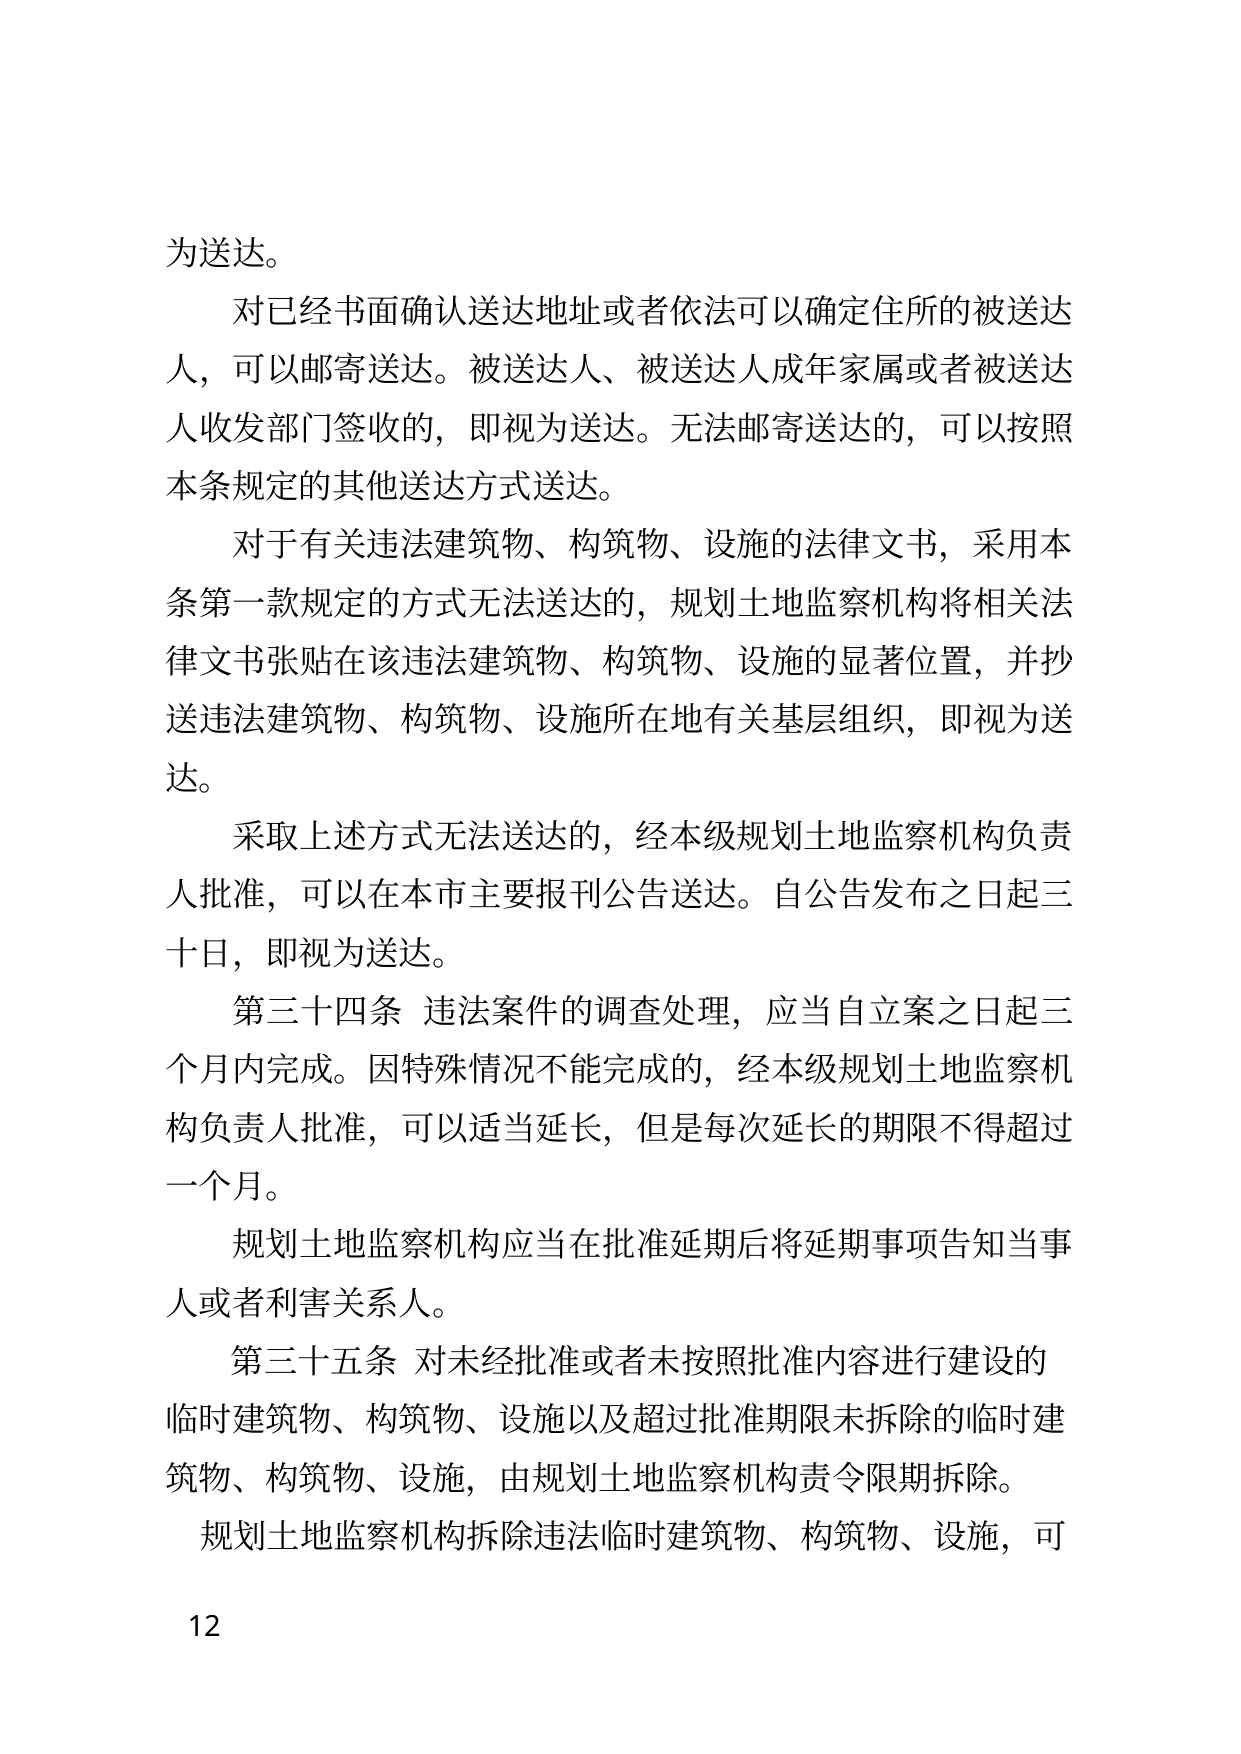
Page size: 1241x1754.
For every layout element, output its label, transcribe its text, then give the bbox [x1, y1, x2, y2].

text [165, 218, 1075, 277]
text 对于有关违法建筑物、构筑物、设施的法律文书，采用本条第一款规定的方式无法送达的，规划土地监察机构将相关法律文书张贴在该违法建筑物、构筑物、设施的显著位置，并抄送违法建筑物、构筑物、设施所在地有关基层组织，即视为送达。 [165, 510, 1075, 802]
text 采取上述方式无法送达的，经本级规划土地监察机构负责人批准，可以在本市主要报刊公告送达。自公告发布之日起三十日，即视为送达。 [165, 802, 1075, 977]
text 对已经书面确认送达地址或者依法可以确定住所的被送达人，可以邮寄送达。被送达人、被送达人成年家属或者被送达人收发部门签收的，即视为送达。无法邮寄送达的，可以按照本条规定的其他送达方式送达。 [165, 277, 1075, 510]
text 第三十四条 违法案件的调查处理，应当自立案之日起三个月内完成。因特殊情况不能完成的，经本级规划土地监察机构负责人批准，可以适当延长，但是每次延长的期限不得超过一个月。 [165, 977, 1075, 1210]
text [165, 1327, 1075, 1560]
text 规划土地监察机构应当在批准延期后将延期事项告知当事人或者利害关系人。 [165, 1210, 1075, 1327]
